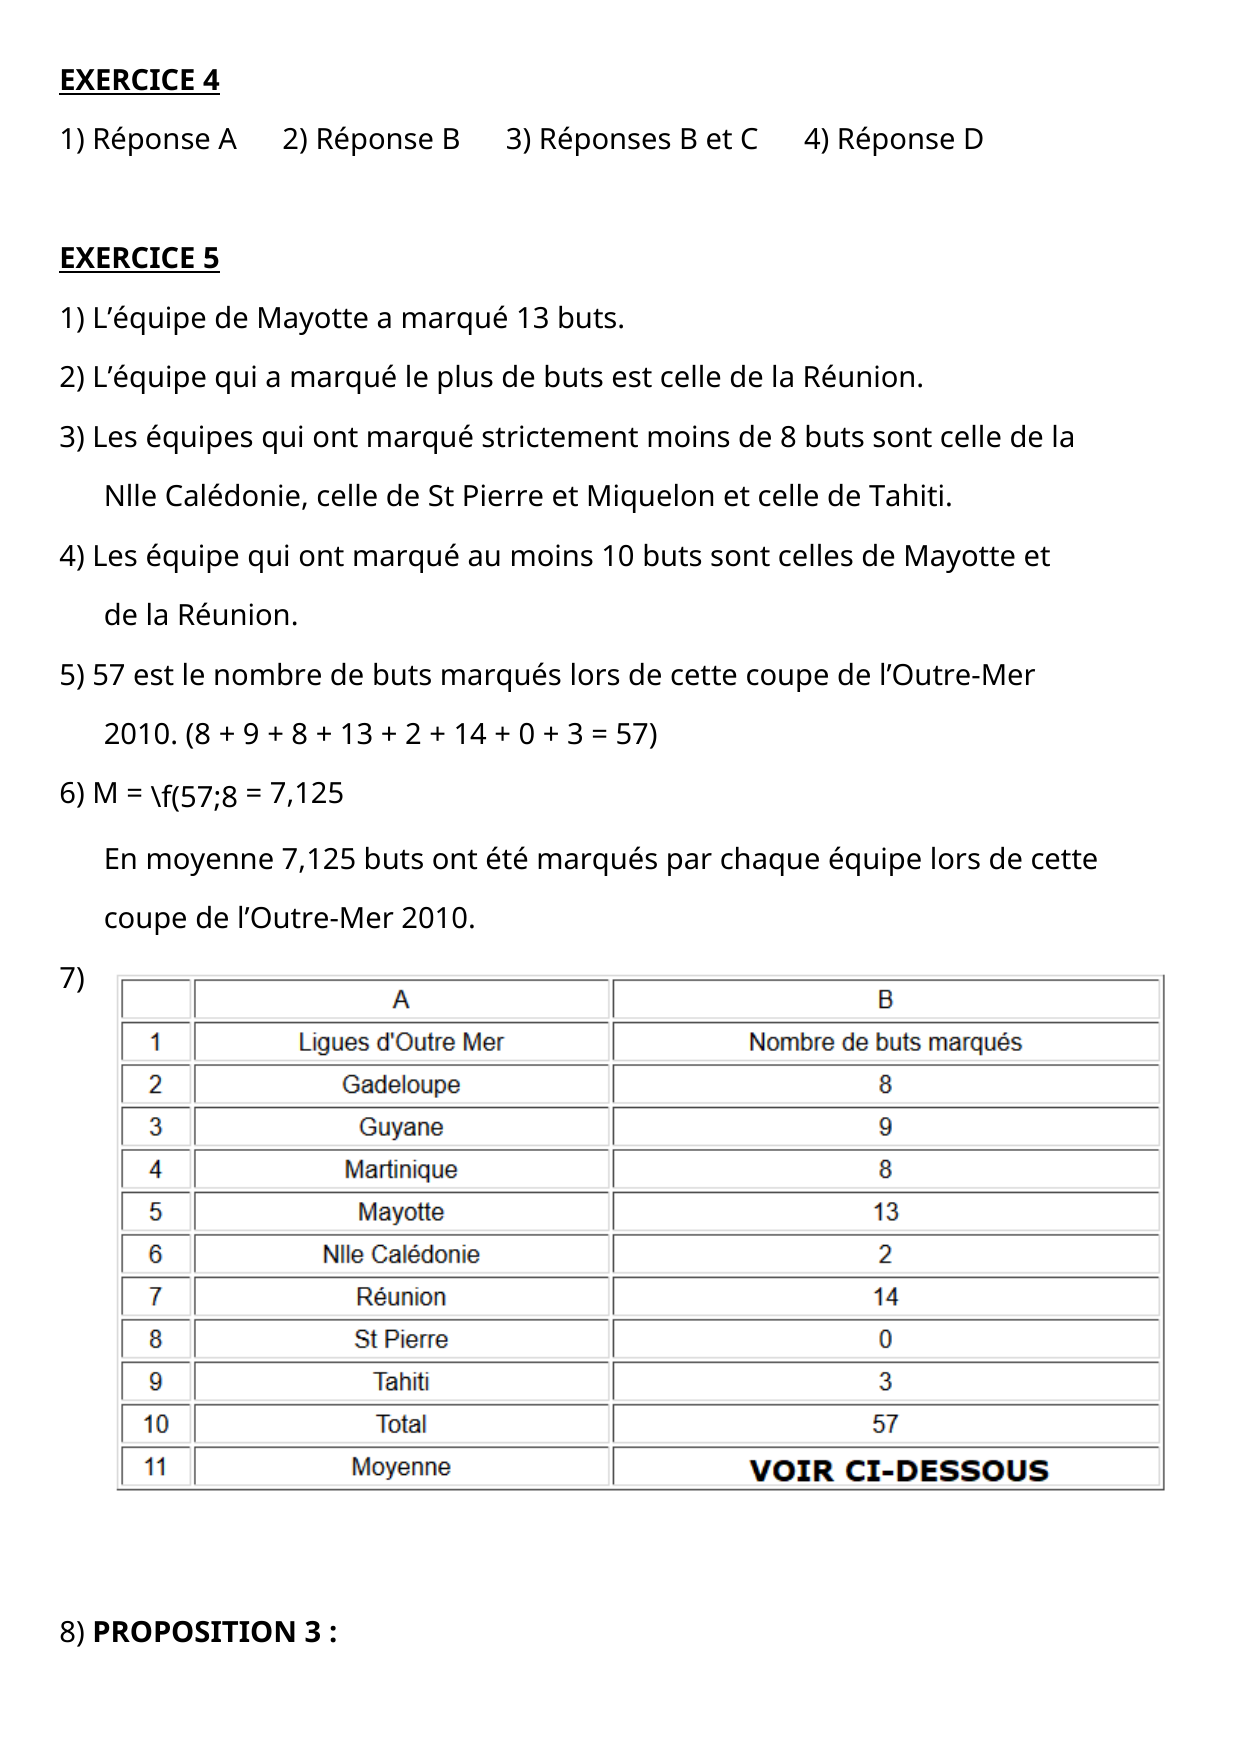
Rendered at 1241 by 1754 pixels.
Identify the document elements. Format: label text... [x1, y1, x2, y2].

text En moyenne 7,125 buts ont été marqués par chaque équipe lors de cette coupe de l’Outre-Mer 2010. [103, 838, 1181, 937]
text 3) Les équipes qui ont marqué strictement moins de 8 buts sont celle de la [59, 416, 1181, 456]
text 8) PROPOSITION 3 : [59, 1611, 1181, 1651]
text 2) L’équipe qui a marqué le plus de buts est celle de la Réunion. [59, 356, 1181, 396]
text 6) M = = 7,125 [59, 773, 1181, 816]
text 1) Réponse A 2) Réponse B 3) Réponses B et C 4) Réponse D [59, 118, 1181, 158]
picture [108, 997, 1177, 1518]
text 2010. (8 + 9 + 8 + 13 + 2 + 14 + 0 + 3 = 57) [103, 713, 1181, 753]
text 1) L’équipe de Mayotte a marqué 13 buts. [59, 297, 1181, 337]
text de la Réunion. [103, 594, 1181, 634]
text 5) 57 est le nombre de buts marqués lors de cette coupe de l’Outre-Mer [59, 654, 1181, 693]
text EXERCICE 5 [59, 237, 1181, 277]
text Nlle Calédonie, celle de St Pierre et Miquelon et celle de Tahiti. [103, 475, 1181, 515]
text EXERCICE 4 [59, 59, 1181, 99]
text 7) [59, 957, 1181, 997]
text 4) Les équipe qui ont marqué au moins 10 buts sont celles de Mayotte et [59, 535, 1181, 574]
